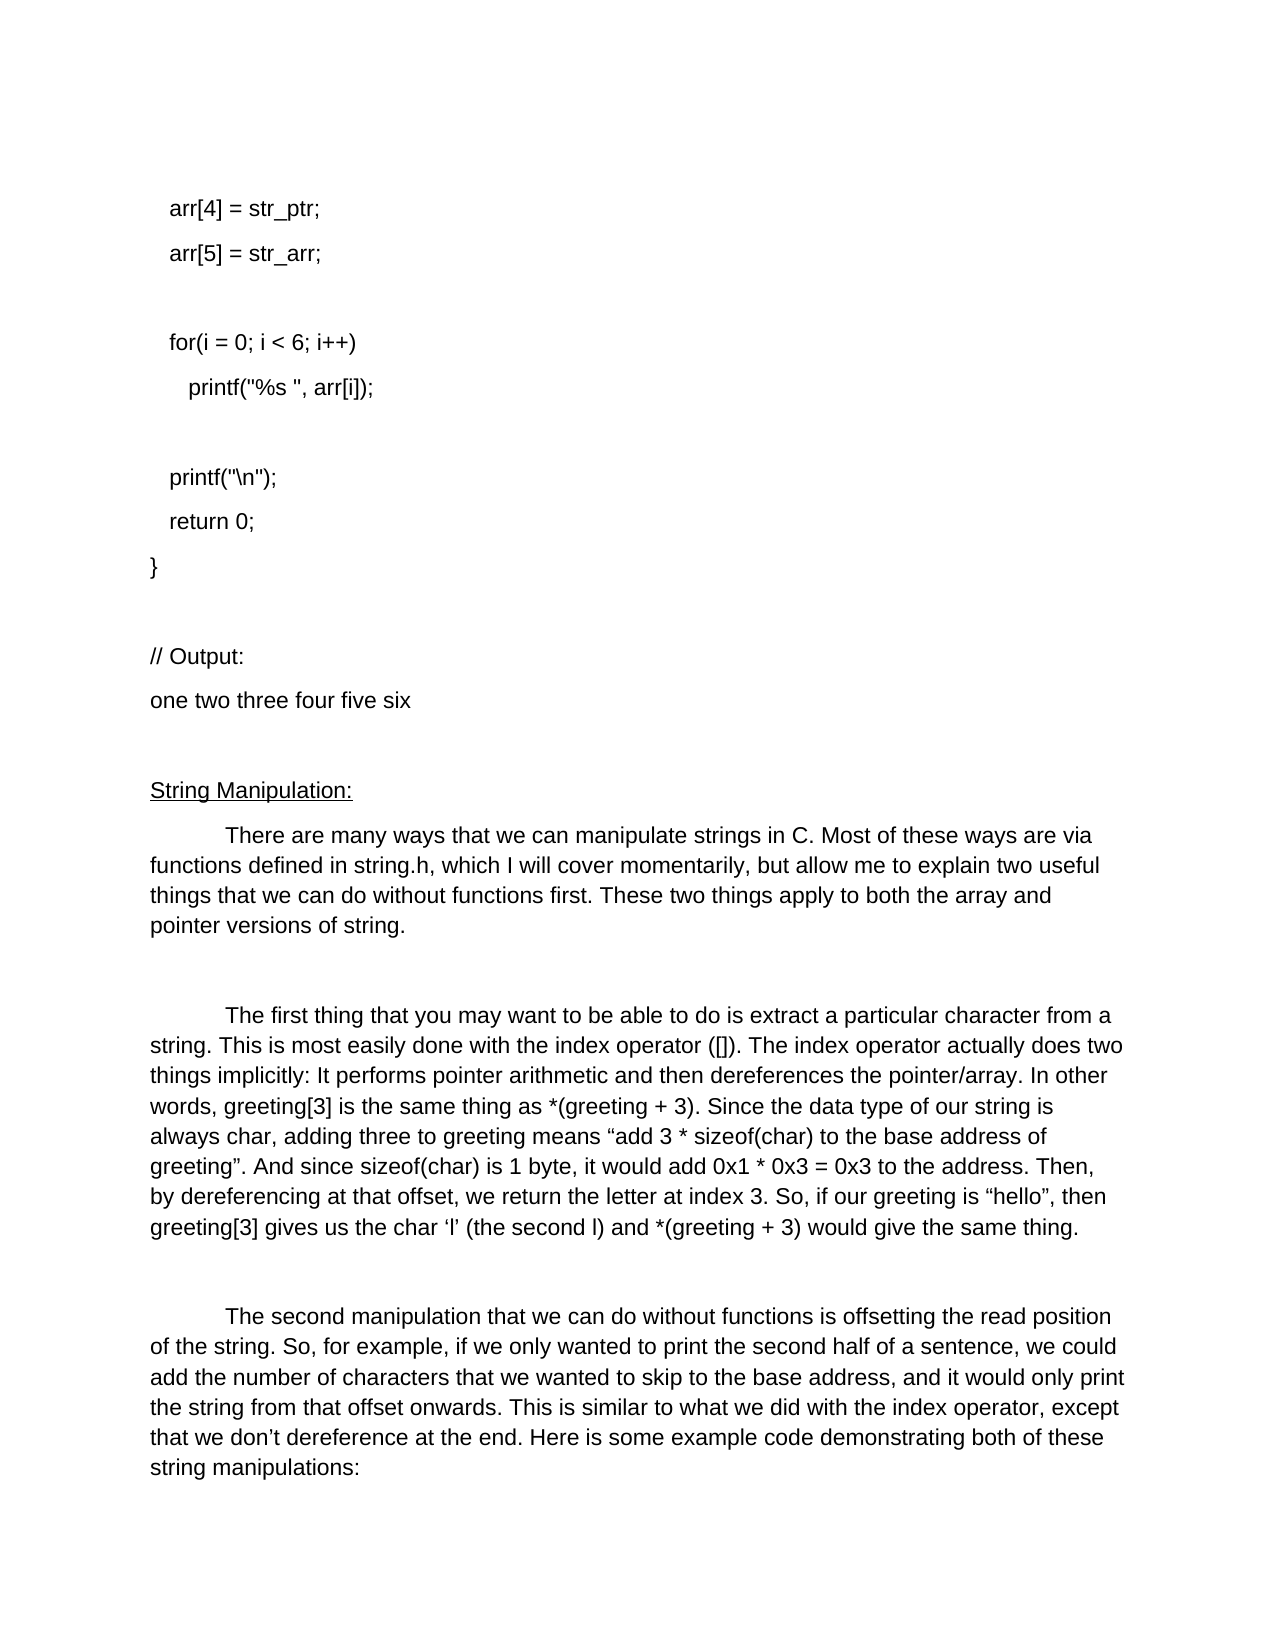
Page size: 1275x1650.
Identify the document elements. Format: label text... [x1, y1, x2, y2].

text printf("%s ", arr[i]); [150, 374, 1125, 400]
text arr[4] = str_ptr; [150, 195, 1125, 221]
text // Output: [150, 643, 1125, 669]
text } [150, 553, 1125, 579]
text return 0; [150, 508, 1125, 535]
text The first thing that you may want to be able to do is extract a particular character from a string. This is most easily done with the index operator ([]). The index operator actually does two things implicitly: It performs pointer arithmetic and then dereferences the pointer/array. In other words, greeting[3] is the same thing as *(greeting + 3). Since the data type of our string is always char, adding three to greeting means “add 3 * sizeof(char) to the base address of greeting”. And since sizeof(char) is 1 byte, it would add 0x1 * 0x3 = 0x3 to the address. Then, by dereferencing at that offset, we return the letter at index 3. So, if our greeting is “hello”, then greeting[3] gives us the char ‘l’ (the second l) and *(greeting + 3) would give the same thing. [150, 1002, 1125, 1240]
text printf("\n"); [150, 463, 1125, 490]
text arr[5] = str_arr; [150, 239, 1125, 266]
text for(i = 0; i < 6; i++) [150, 329, 1125, 356]
text String Manipulation: [150, 777, 1125, 803]
text The second manipulation that we can do without functions is offsetting the read position of the string. So, for example, if we only wanted to print the second half of a sentence, we could add the number of characters that we wanted to skip to the base address, and it would only print the string from that offset onwards. This is similar to what we did with the index operator, except that we don’t dereference at the end. Here is some example code demonstrating both of these string manipulations: [150, 1303, 1125, 1481]
text There are many ways that we can manipulate strings in C. Most of these ways are via functions defined in string.h, which I will cover momentarily, but allow me to explain two useful things that we can do without functions first. These two things apply to both the array and pointer versions of string. [150, 822, 1125, 939]
text one two three four five six [150, 687, 1125, 714]
